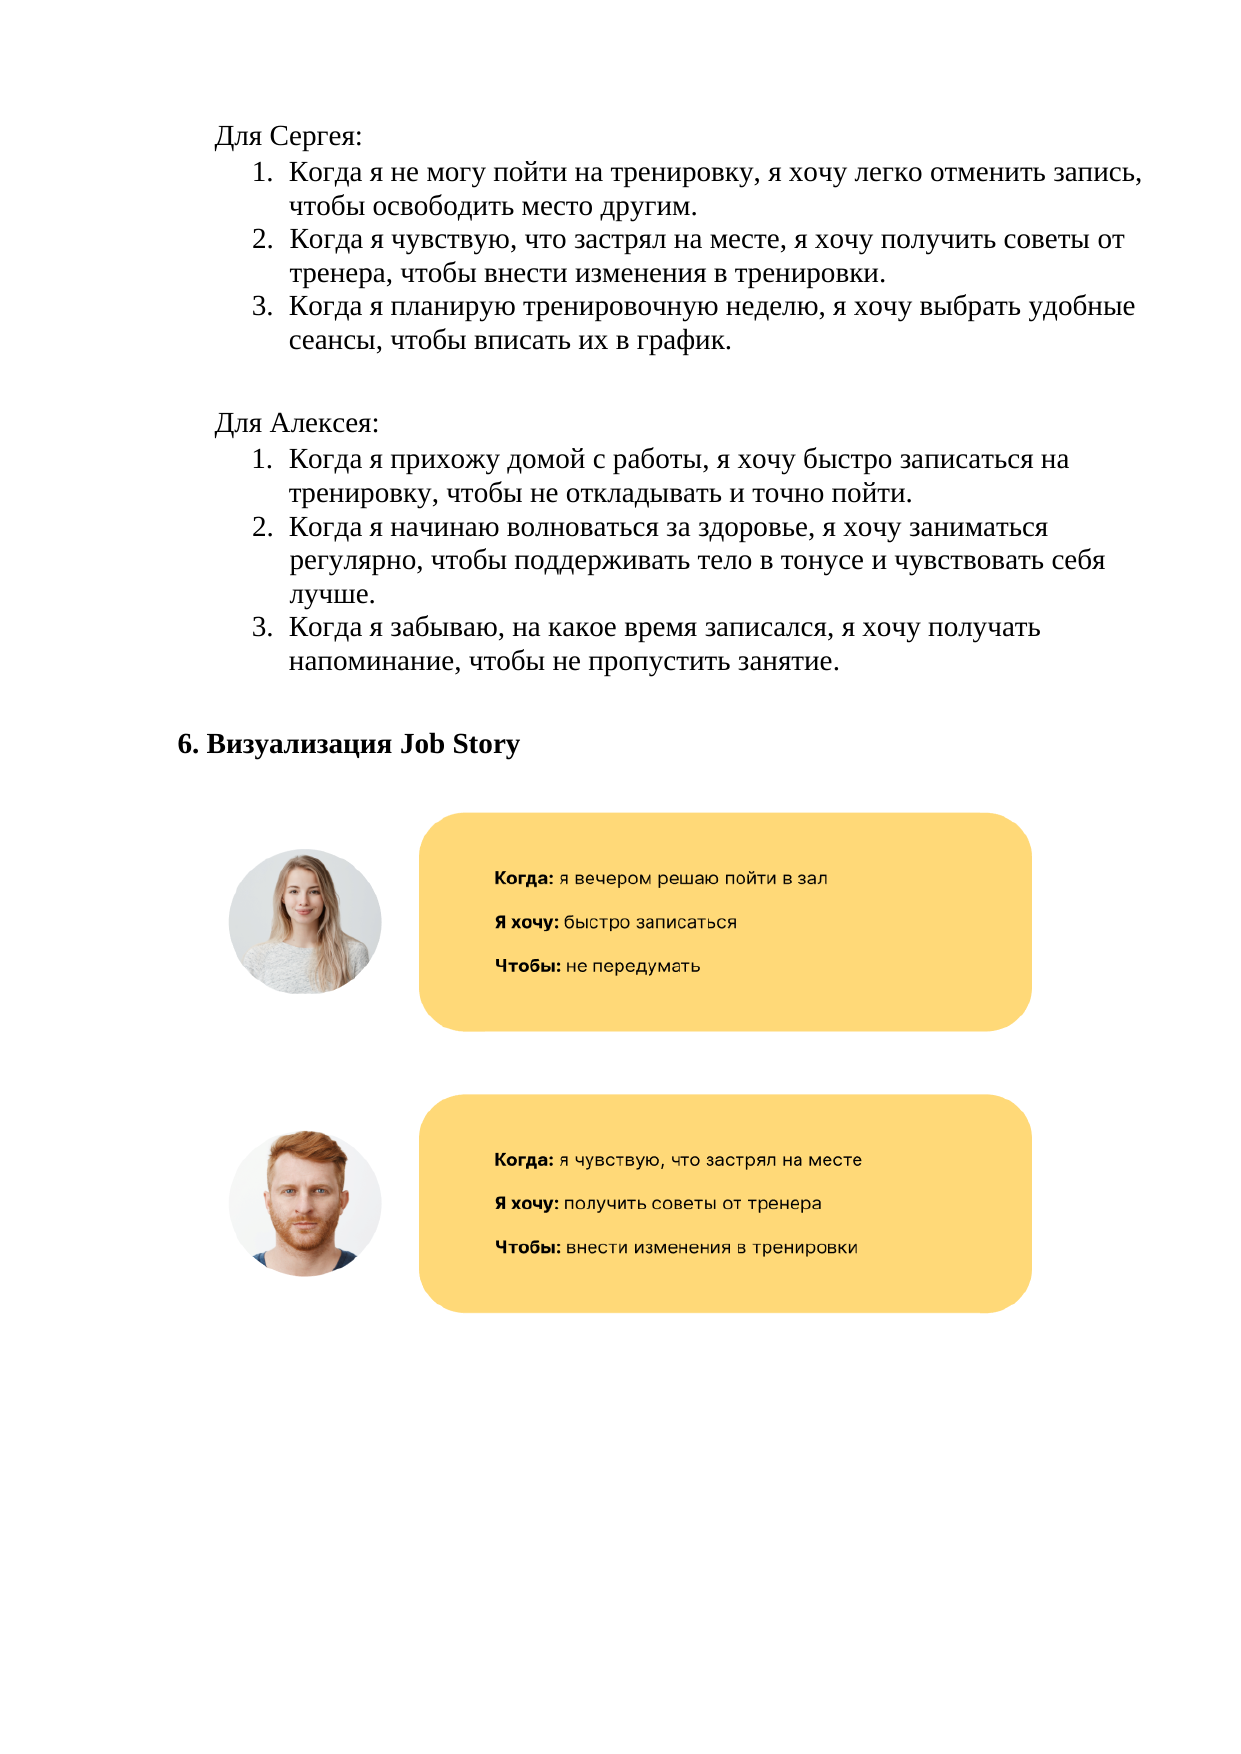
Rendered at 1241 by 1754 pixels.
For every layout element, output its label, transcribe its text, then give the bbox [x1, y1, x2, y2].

list Когда я прихожу домой с работы, я хочу быстро записаться на тренировку, чтобы не откладывать и точно пойти. [251, 442, 1152, 509]
list Когда я начинаю волноваться за здоровье, я хочу заниматься регулярно, чтобы поддерживать тело в тонусе и чувствовать себя лучше. [252, 509, 1152, 609]
list Когда я забываю, на какое время записался, я хочу получать напоминание, чтобы не пропустить занятие. [252, 609, 1152, 676]
text Для Сергея: [214, 118, 1152, 152]
text Для Алексея: [214, 406, 1152, 439]
list Когда я не могу пойти на тренировку, я хочу легко отменить запись, чтобы освободить место другим. [252, 154, 1152, 221]
text 6. Визуализация Job Story [177, 726, 1152, 760]
list Когда я чувствую, что застрял на месте, я хочу получить советы от тренера, чтобы внести изменения в тренировки. [252, 221, 1152, 288]
list Когда я планирую тренировочную неделю, я хочу выбрать удобные сеансы, чтобы вписать их в график. [252, 288, 1152, 356]
picture [177, 762, 1152, 1377]
